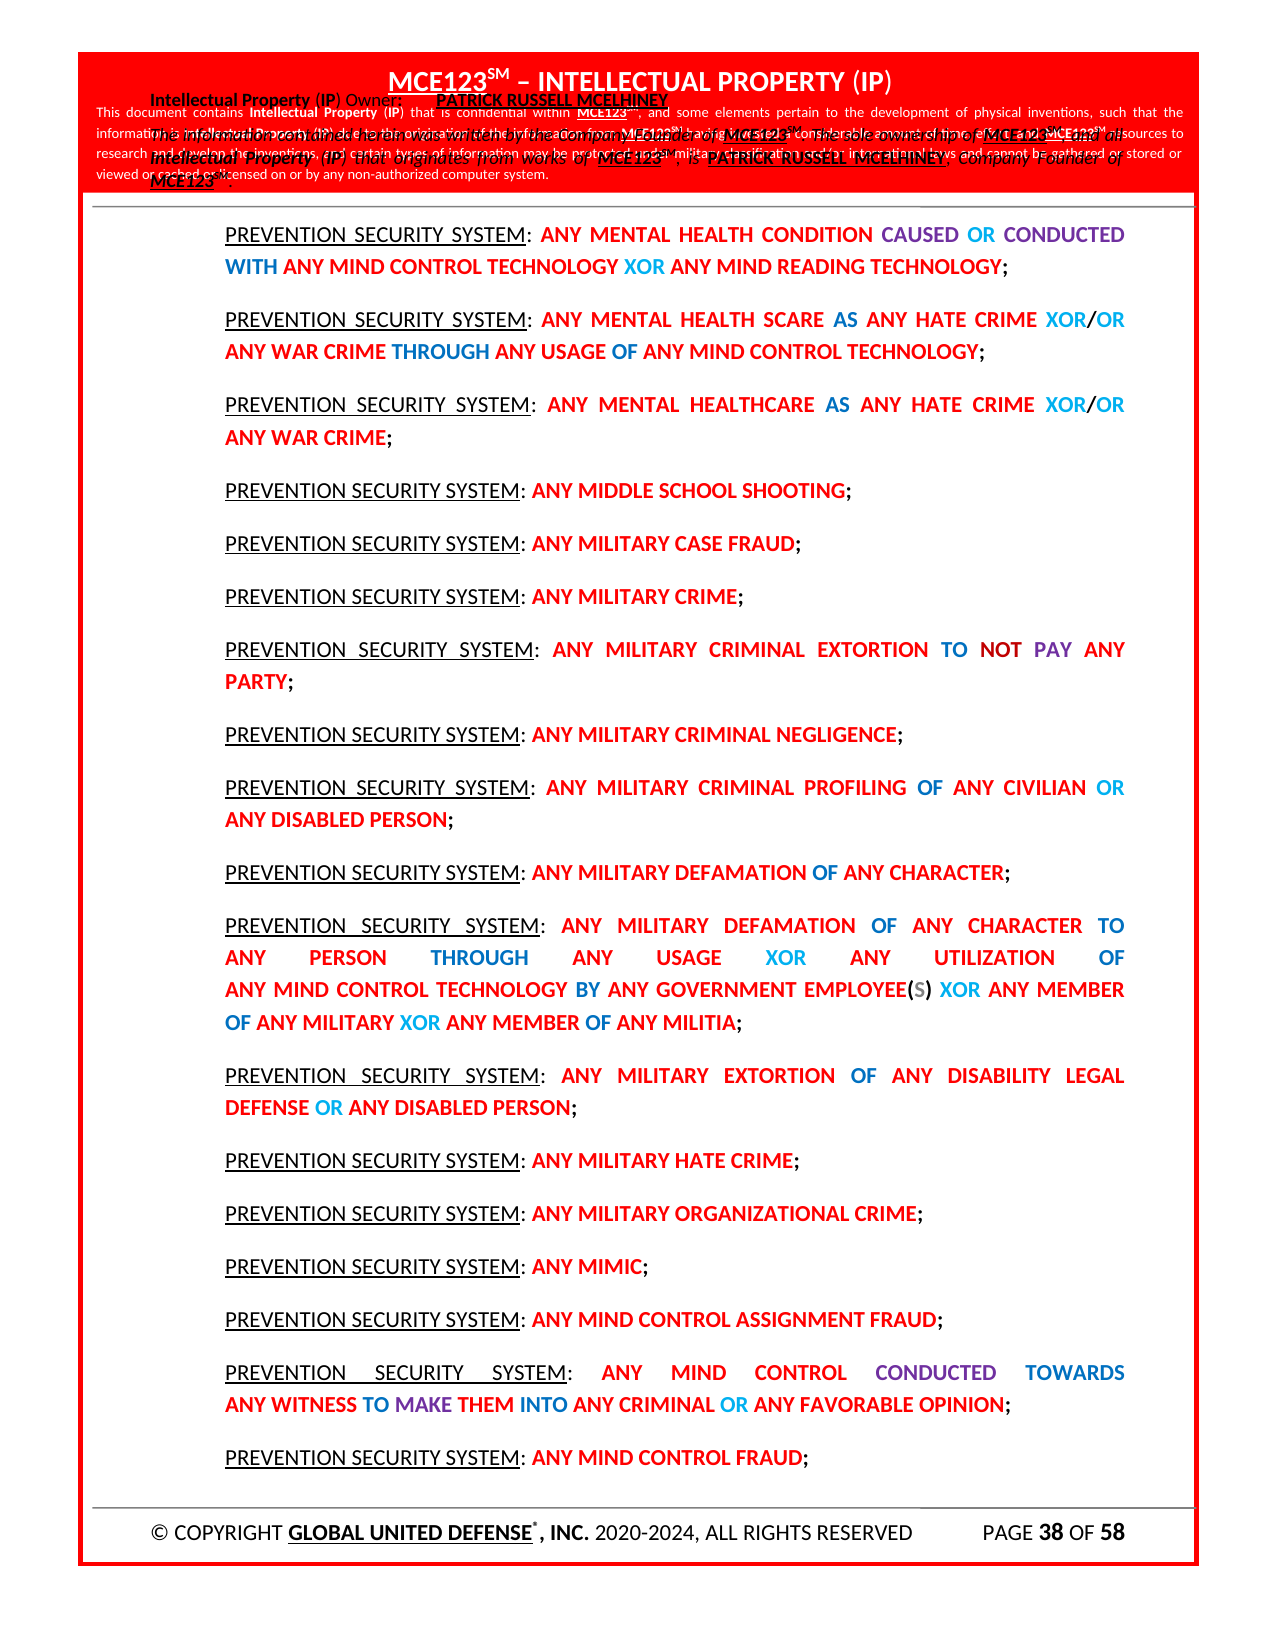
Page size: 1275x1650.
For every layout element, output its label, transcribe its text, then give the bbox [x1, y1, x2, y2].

text PREVENTION SECURITY SYSTEM: ANY MILITARY CRIME; [225, 582, 1125, 610]
text PREVENTION SECURITY SYSTEM: ANY MILITARY CASE FRAUD; [225, 529, 1125, 557]
text PREVENTION SECURITY SYSTEM: ANY MILITARY DEFAMATION OF ANY CHARACTER; [225, 858, 1125, 886]
text PREVENTION SECURITY SYSTEM: ANY MIND CONTROL FRAUD; [225, 1443, 1125, 1471]
text PREVENTION SECURITY SYSTEM: ANY MIND CONTROL ASSIGNMENT FRAUD; [225, 1305, 1125, 1333]
text PREVENTION SECURITY SYSTEM: ANY MENTAL HEALTH SCARE AS ANY HATE CRIME XOR/OR ANY WAR CRIME THROUGH ANY USAGE OF ANY MIND CONTROL TECHNOLOGY; [225, 305, 1125, 366]
text PREVENTION SECURITY SYSTEM: ANY MILITARY HATE CRIME; [225, 1146, 1125, 1174]
text PREVENTION SECURITY SYSTEM: ANY MENTAL HEALTHCARE AS ANY HATE CRIME XOR/OR ANY WAR CRIME; [225, 391, 1125, 451]
text PREVENTION SECURITY SYSTEM: ANY MIDDLE SCHOOL SHOOTING; [225, 476, 1125, 504]
text PREVENTION SECURITY SYSTEM: ANY MILITARY CRIMINAL NEGLIGENCE; [225, 720, 1125, 748]
text PREVENTION SECURITY SYSTEM: ANY MIND CONTROL CONDUCTED TOWARDS ANY WITNESS TO MAKE THEM INTO ANY CRIMINAL OR ANY FAVORABLE OPINION; [225, 1358, 1125, 1418]
text PREVENTION SECURITY SYSTEM: ANY MILITARY CRIMINAL EXTORTION TO NOT PAY ANY PARTY; [225, 635, 1125, 695]
text PREVENTION SECURITY SYSTEM: ANY MENTAL HEALTH CONDITION CAUSED OR CONDUCTED WITH ANY MIND CONTROL TECHNOLOGY XOR ANY MIND READING TECHNOLOGY; [225, 220, 1125, 280]
text PREVENTION SECURITY SYSTEM: ANY MILITARY DEFAMATION OF ANY CHARACTER TO ANY PERSON THROUGH ANY USAGE XOR ANY UTILIZATION OF ANY MIND CONTROL TECHNOLOGY BY ANY GOVERNMENT EMPLOYEE(S) XOR ANY MEMBER OF ANY MILITARY XOR ANY MEMBER OF ANY MILITIA; [225, 911, 1125, 1036]
text PREVENTION SECURITY SYSTEM: ANY MILITARY EXTORTION OF ANY DISABILITY LEGAL DEFENSE OR ANY DISABLED PERSON; [225, 1061, 1125, 1121]
text PREVENTION SECURITY SYSTEM: ANY MILITARY ORGANIZATIONAL CRIME; [225, 1199, 1125, 1227]
text PREVENTION SECURITY SYSTEM: ANY MILITARY CRIMINAL PROFILING OF ANY CIVILIAN OR ANY DISABLED PERSON; [225, 773, 1125, 833]
text PREVENTION SECURITY SYSTEM: ANY MIMIC; [225, 1252, 1125, 1280]
